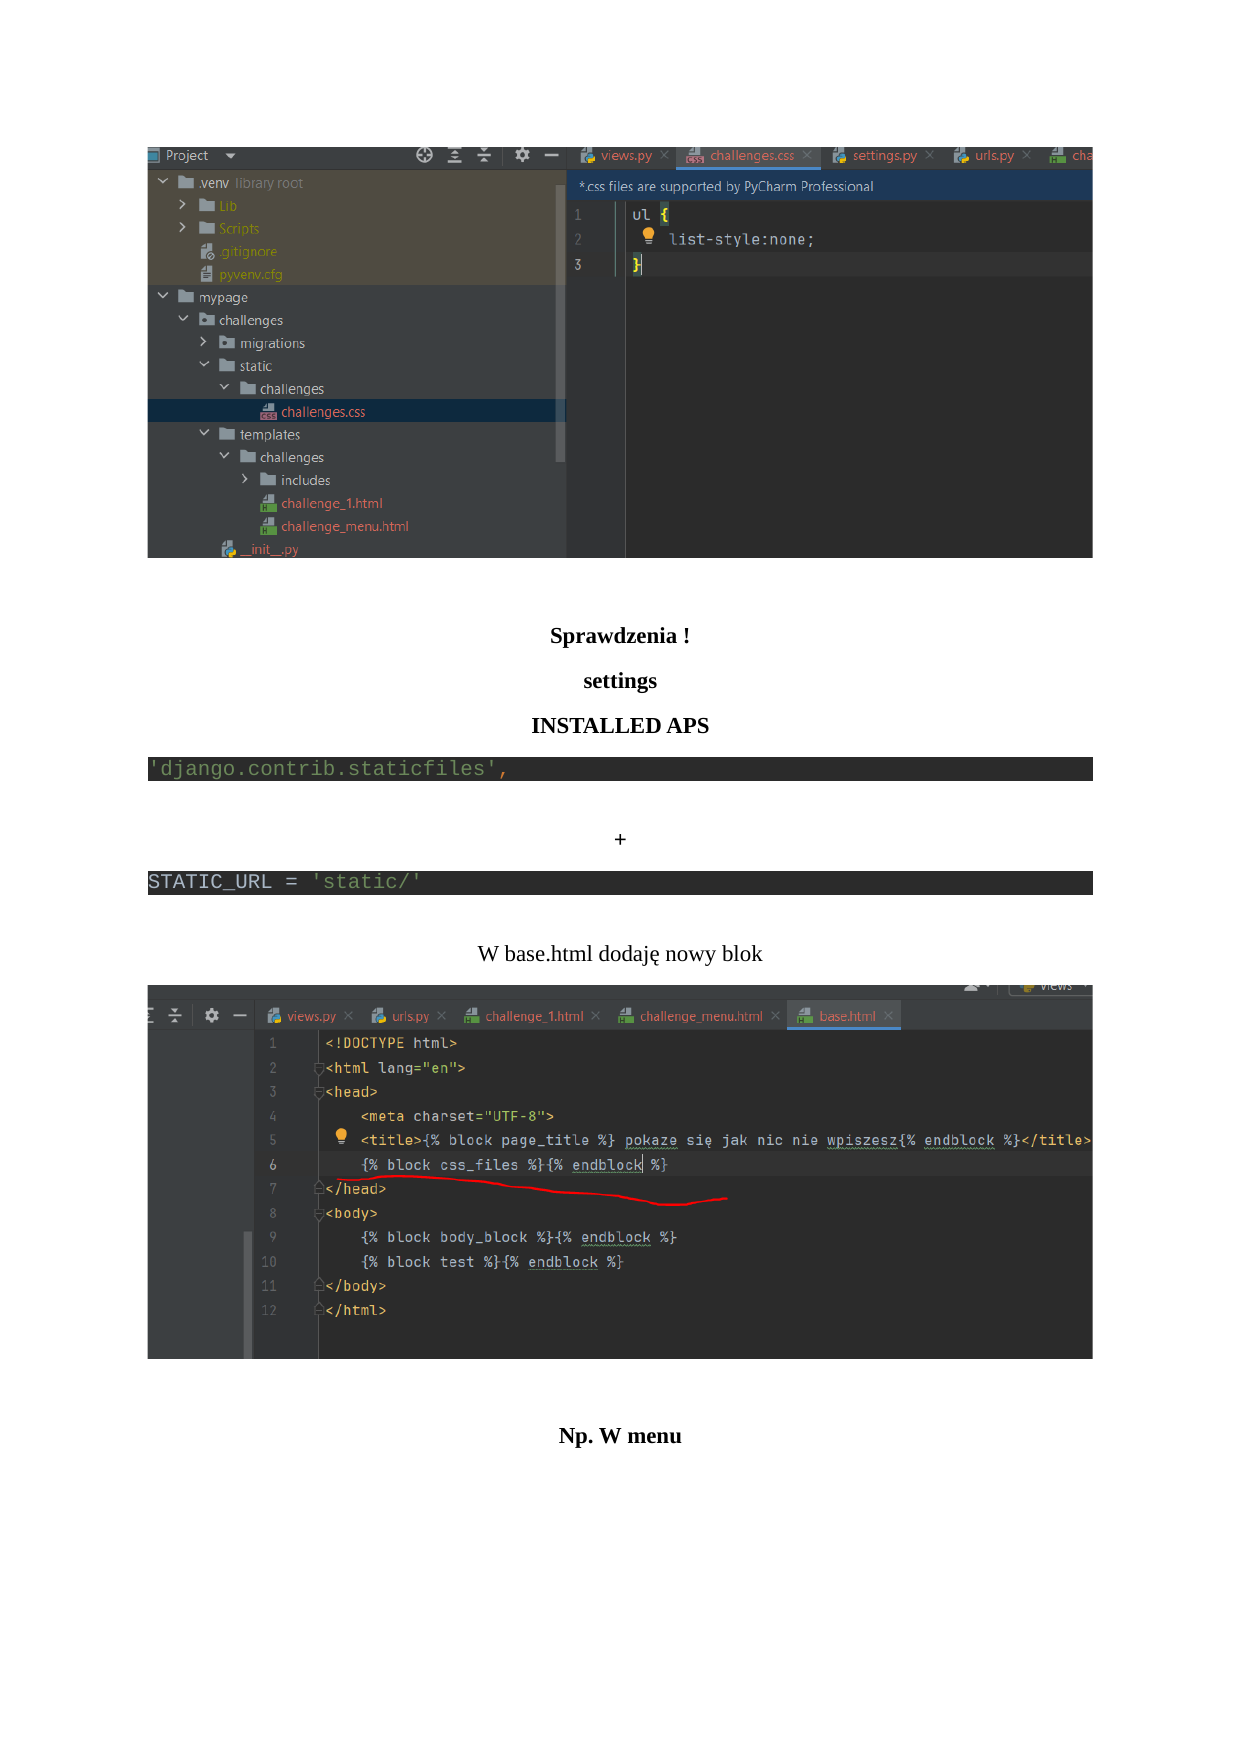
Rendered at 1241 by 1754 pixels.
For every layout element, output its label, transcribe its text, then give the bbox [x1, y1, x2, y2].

picture [147, 985, 1093, 1359]
text settings [148, 667, 1093, 694]
picture [147, 147, 1093, 558]
text Sprawdzenia ! [148, 622, 1093, 648]
text STATIC_URL = 'static/' [148, 871, 1093, 895]
text W base.html dodaję nowy blok [148, 940, 1093, 966]
text + [148, 826, 1093, 853]
text 'django.contrib.staticfiles', [148, 757, 1093, 781]
text INSTALLED APS [148, 712, 1093, 739]
text Np. W menu [148, 1422, 1093, 1449]
